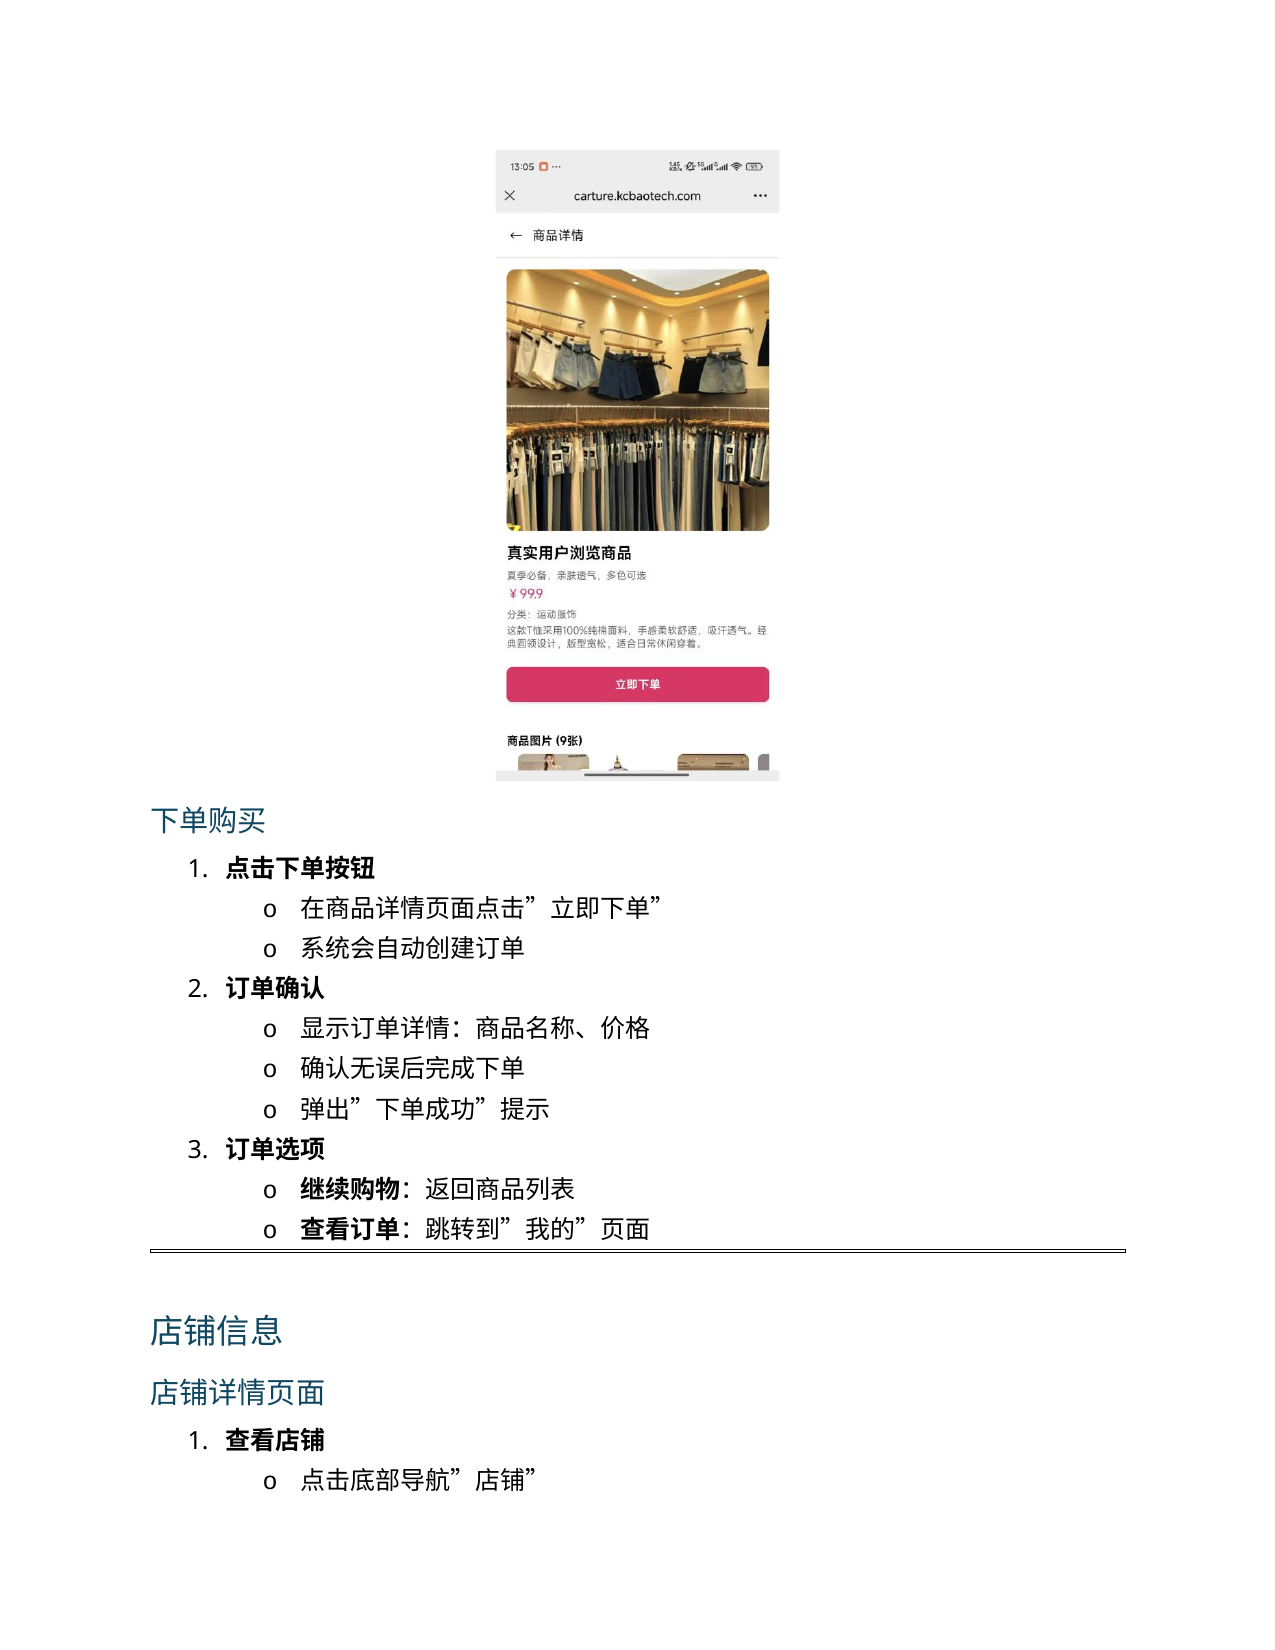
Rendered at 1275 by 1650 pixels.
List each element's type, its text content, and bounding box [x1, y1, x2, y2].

subtitle 店铺详情页面 [150, 1369, 1125, 1412]
list 确认无误后完成下单 [262, 1049, 1125, 1085]
list 订单选项 [187, 1129, 1125, 1166]
list 查看店铺 [187, 1420, 1125, 1456]
list 弹出”下单成功”提示 [262, 1089, 1125, 1126]
list 继续购物：返回商品列表 [262, 1169, 1125, 1206]
list 点击下单按钮 [187, 848, 1125, 884]
picture [495, 150, 780, 781]
list 订单确认 [187, 969, 1125, 1005]
list 点击底部导航”店铺” [262, 1460, 1125, 1497]
list 在商品详情页面点击”立即下单” [262, 888, 1125, 925]
list 系统会自动创建订单 [262, 928, 1125, 965]
list 显示订单详情：商品名称、价格 [262, 1009, 1125, 1045]
subtitle 店铺信息 [150, 1304, 1125, 1353]
subtitle 下单购买 [150, 798, 1125, 840]
list 查看订单：跳转到”我的”页面 [262, 1209, 1125, 1246]
